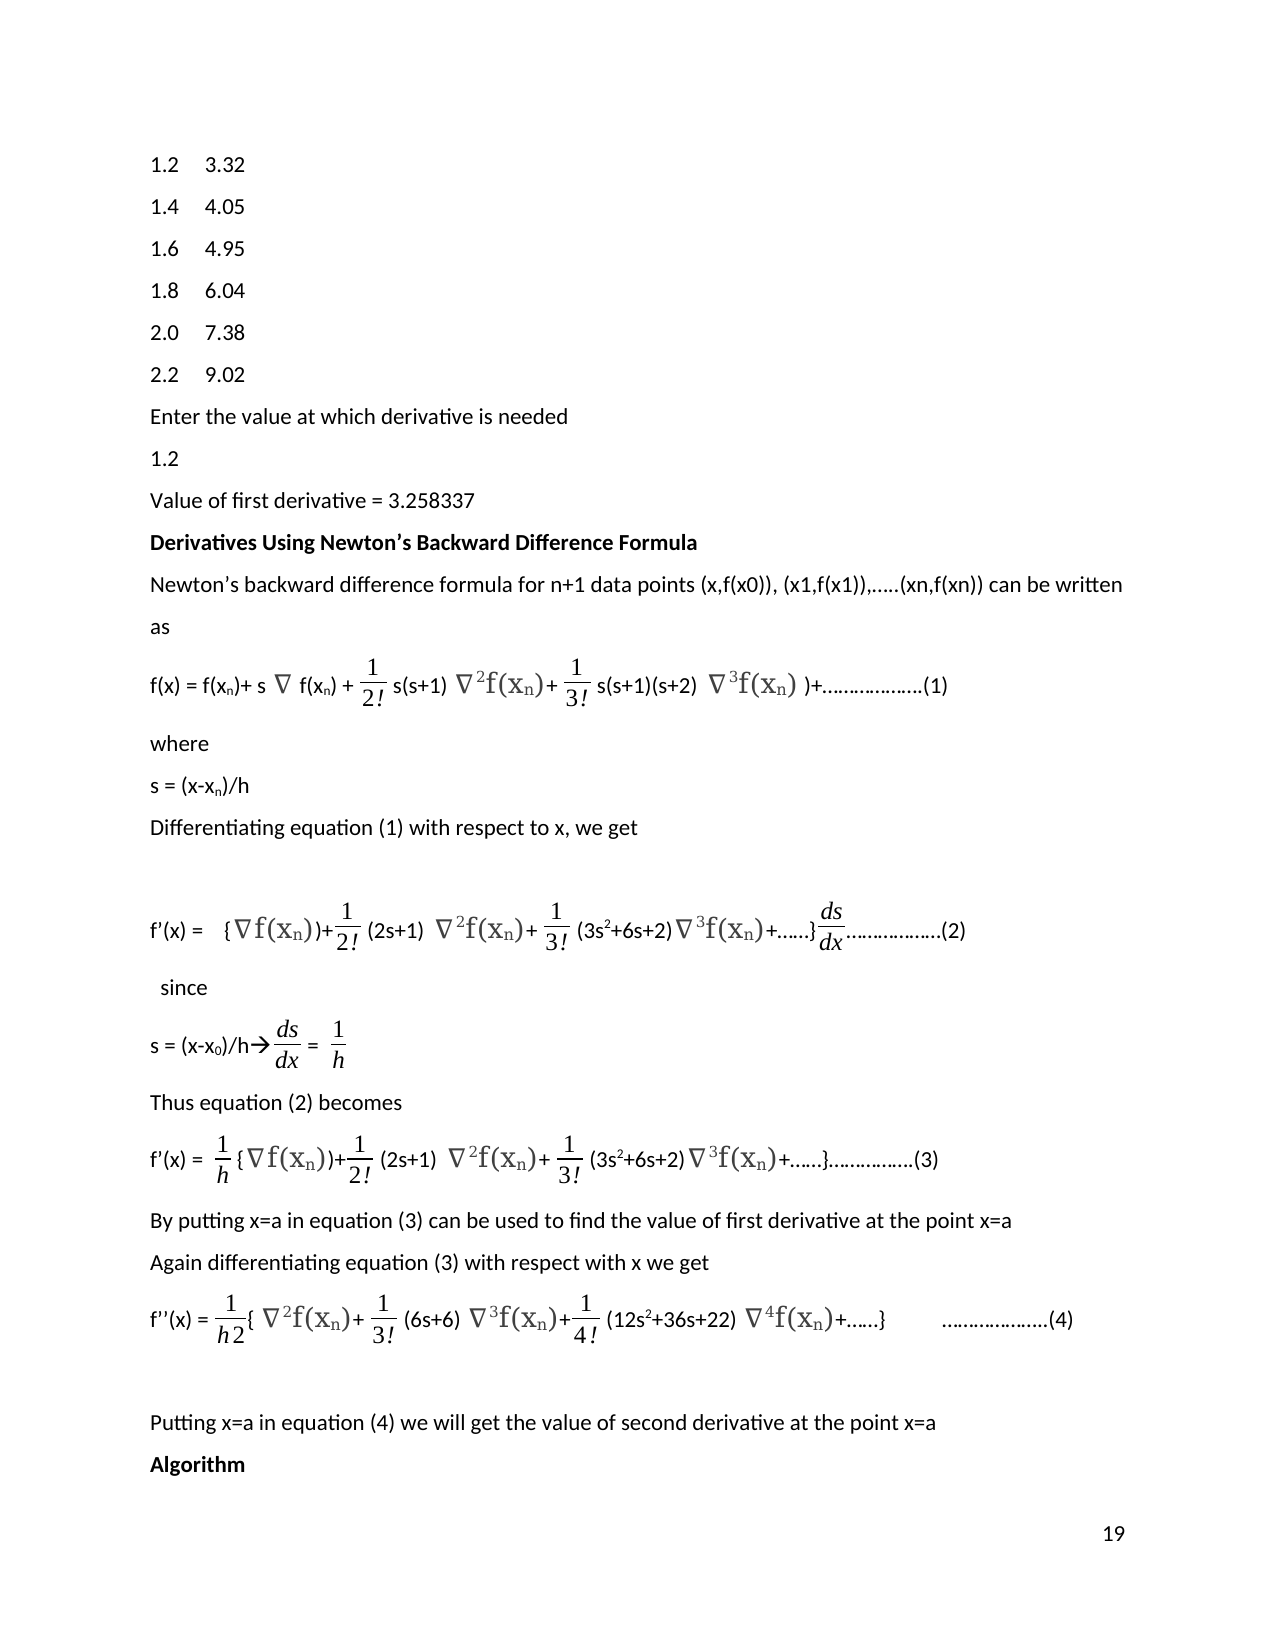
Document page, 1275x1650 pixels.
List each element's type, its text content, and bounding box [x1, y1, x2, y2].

text Thus equation (2) becomes [150, 1088, 1125, 1116]
text 1.2 [150, 444, 1125, 472]
text 1.4 4.05 [150, 192, 1125, 220]
text 2.2 9.02 [150, 360, 1125, 388]
text 1.8 6.04 [150, 276, 1125, 304]
text f’’(x) = { ∇2f(xn)+ (6s+6) ∇3f(xn)+ (12s2+36s+22) ∇4f(xn)+……} ………………..(4) [150, 1290, 1125, 1349]
text Putting x=a in equation (4) we will get the value of second derivative at the point x=a [150, 1408, 1125, 1436]
text f(x) = f(xn)+ s ∇ f(xn) + s(s+1) ∇2f(xn)+ s(s+1)(s+2) ∇3f(xn) )+……………….(1) [150, 654, 1125, 713]
text 1.2 3.32 [150, 150, 1125, 178]
text By putting x=a in equation (3) can be used to find the value of first derivative at the point x=a [150, 1206, 1125, 1234]
text since [150, 973, 1125, 1001]
text f’(x) = {∇f(xn))+ (2s+1) ∇2f(xn)+ (3s2+6s+2)∇3f(xn)+……}………………(2) [150, 897, 1125, 956]
text Derivatives Using Newton’s Backward Difference Formula [150, 528, 1125, 556]
text Value of first derivative = 3.258337 [150, 486, 1125, 514]
text Algorithm [150, 1450, 1125, 1478]
text Again differentiating equation (3) with respect with x we get [150, 1248, 1125, 1276]
text where [150, 729, 1125, 758]
text 2.0 7.38 [150, 318, 1125, 346]
text Differentiating equation (1) with respect to x, we get [150, 813, 1125, 842]
text Newton’s backward difference formula for n+1 data points (x,f(x0)), (x1,f(x1)),…..(xn,f(xn)) can be written as [150, 570, 1125, 640]
text 1.6 4.95 [150, 234, 1125, 262]
text s = (x-x0)/h = [150, 1015, 1125, 1074]
text s = (x-xn)/h [150, 772, 1125, 799]
text f’(x) = {∇f(xn))+ (2s+1) ∇2f(xn)+ (3s2+6s+2)∇3f(xn)+……}…………….(3) [150, 1130, 1125, 1189]
text Enter the value at which derivative is needed [150, 402, 1125, 430]
